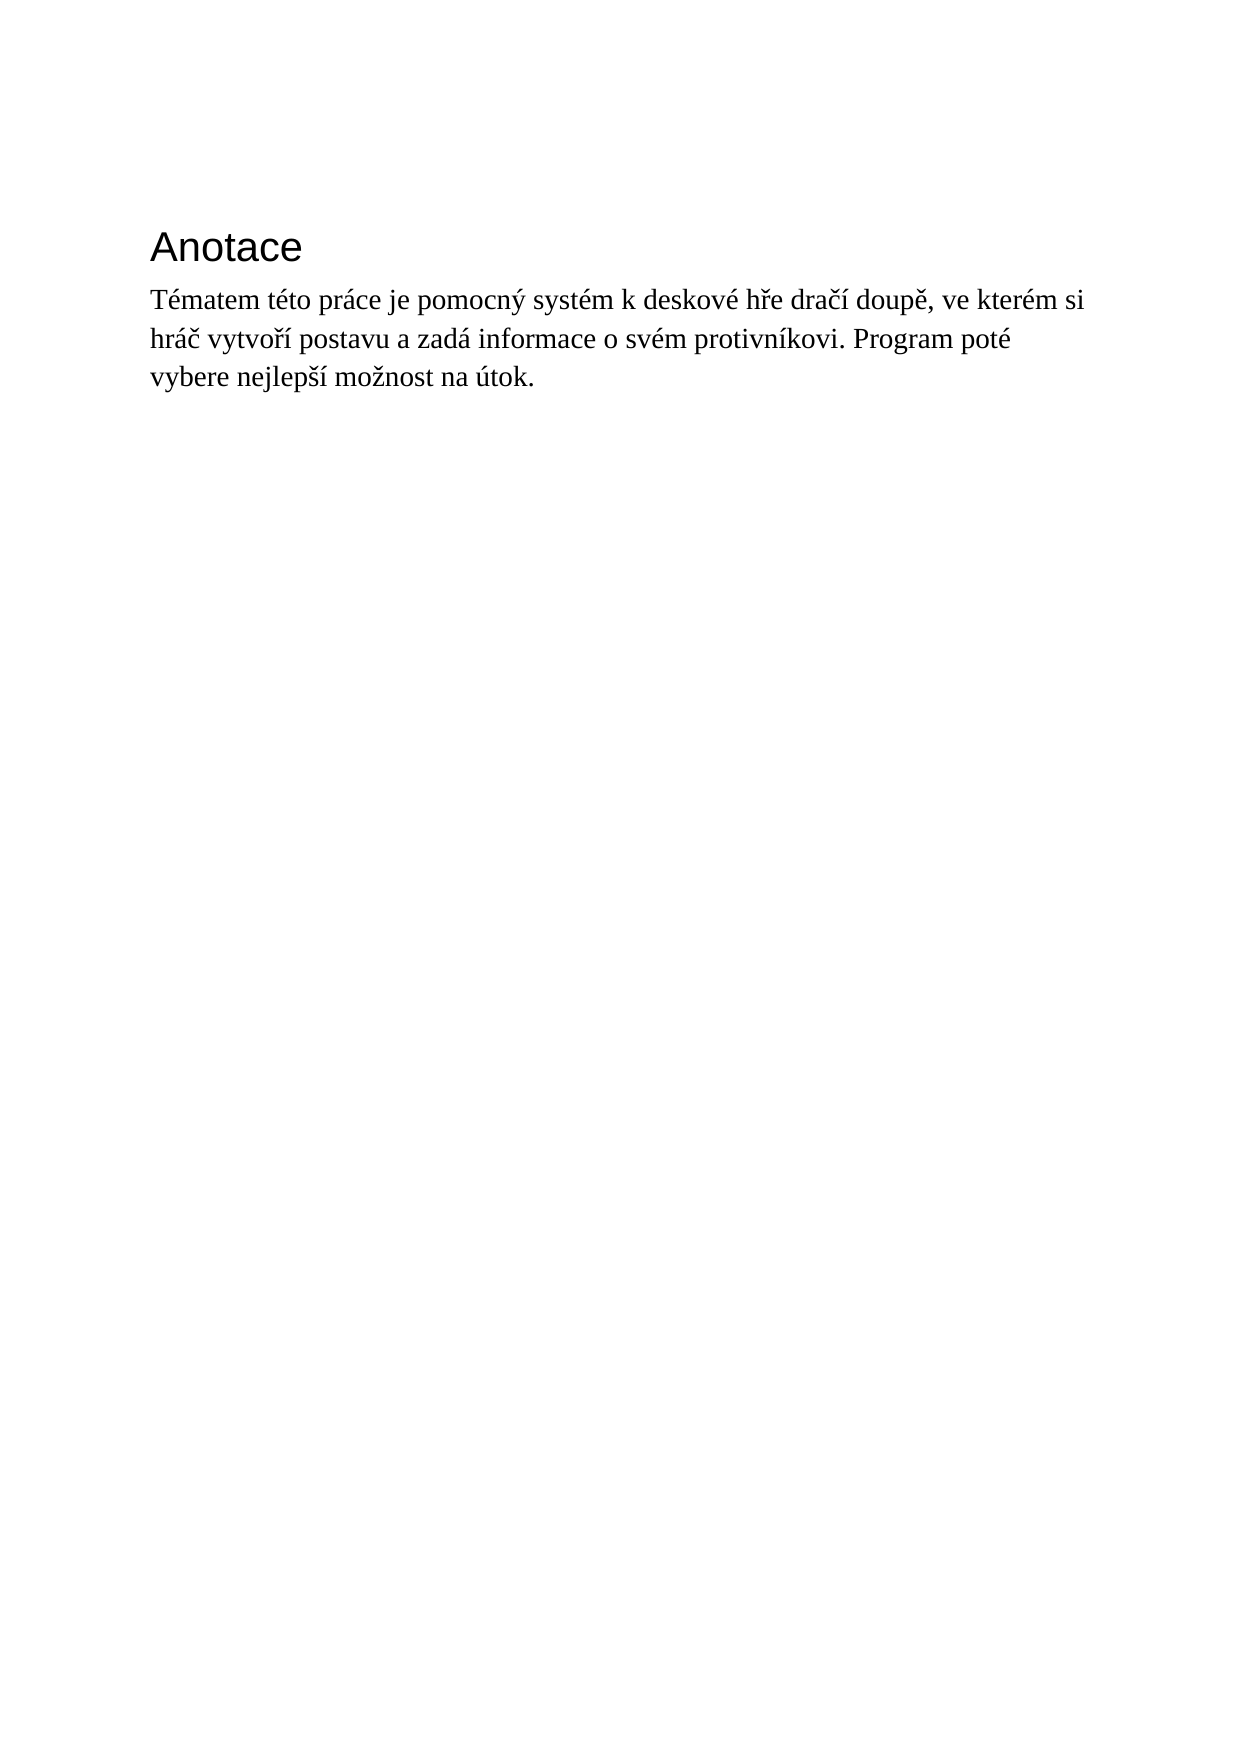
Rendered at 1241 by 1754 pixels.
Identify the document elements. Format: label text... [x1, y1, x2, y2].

subtitle Anotace [150, 222, 1090, 270]
text Tématem této práce je pomocný systém k deskové hře dračí doupě, ve kterém si hráč vytvoří postavu a zadá informace o svém protivníkovi. Program poté vybere nejlepší možnost na útok. [150, 282, 1090, 393]
